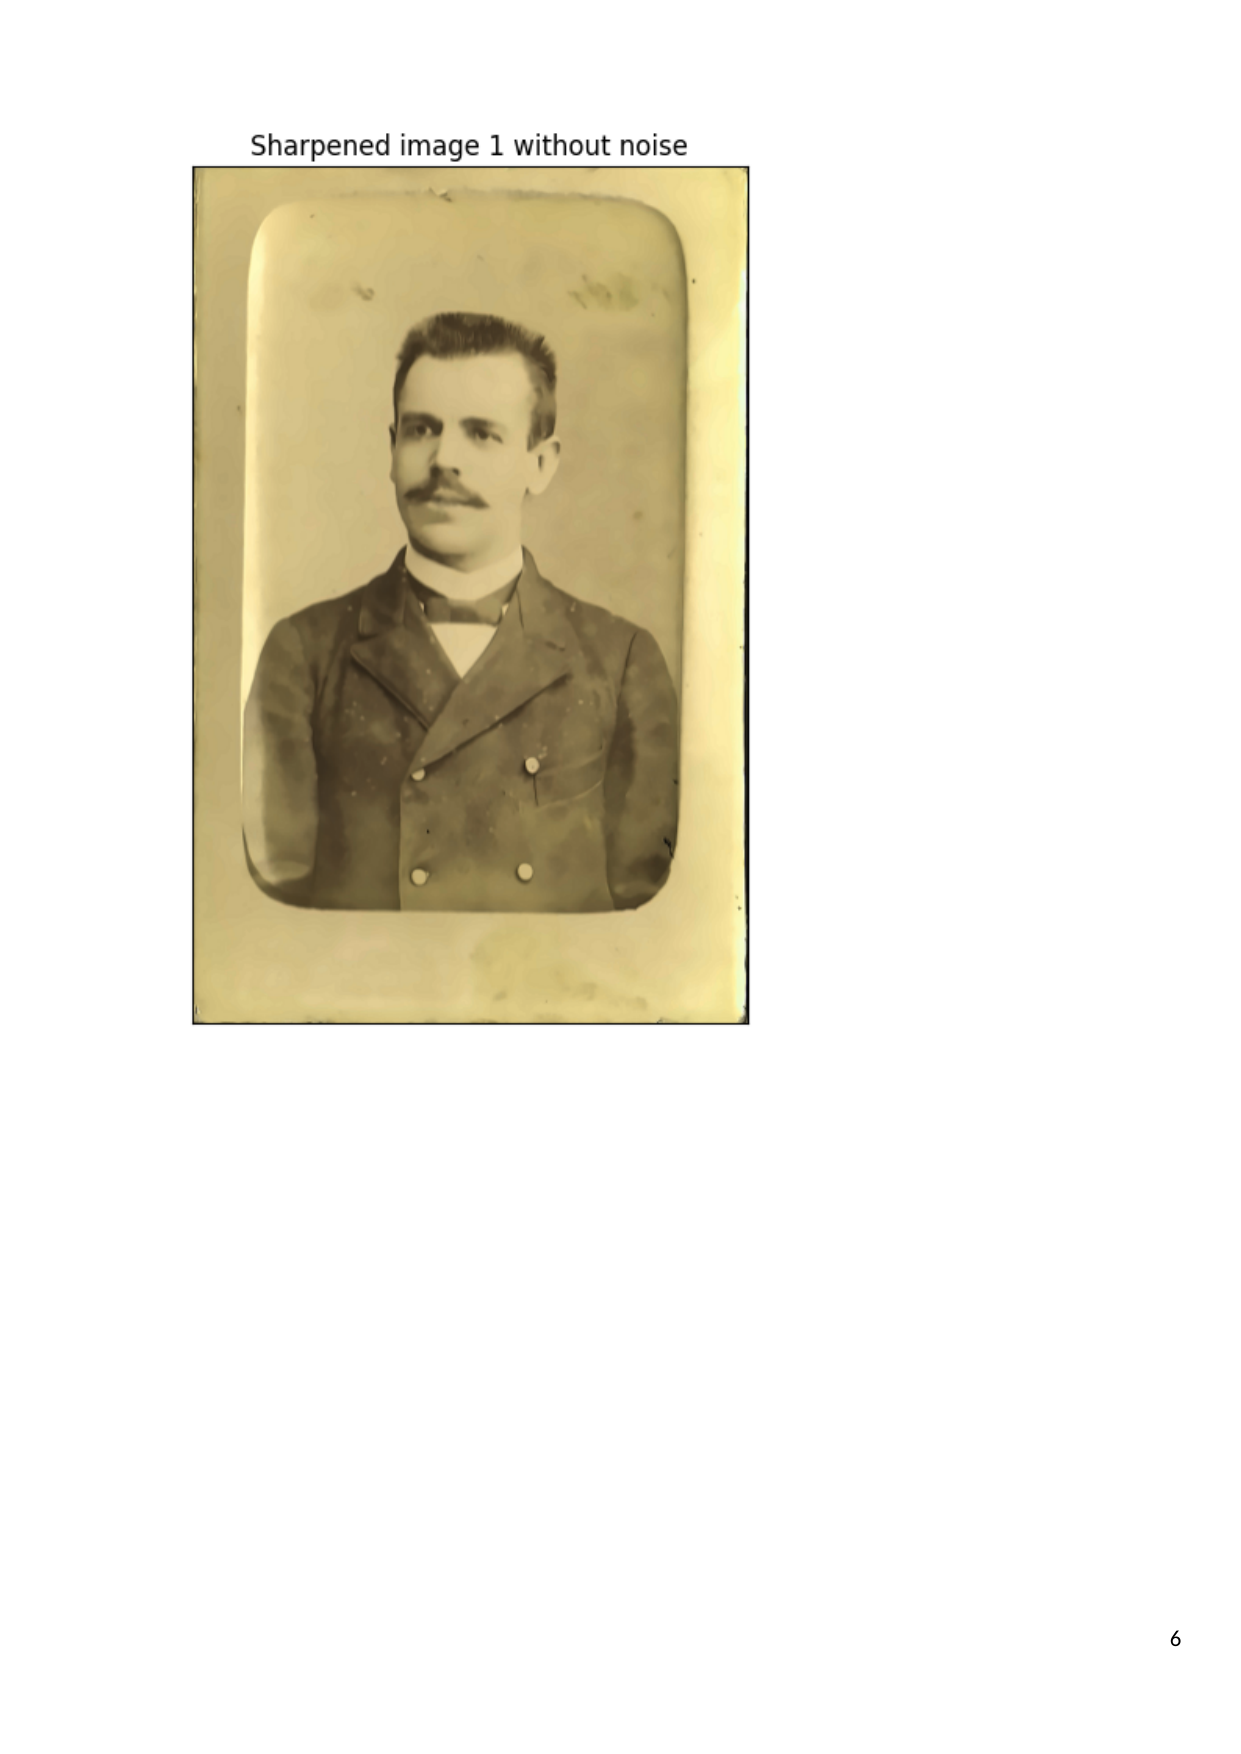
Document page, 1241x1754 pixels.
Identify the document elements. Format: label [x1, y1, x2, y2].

picture [177, 118, 762, 1039]
